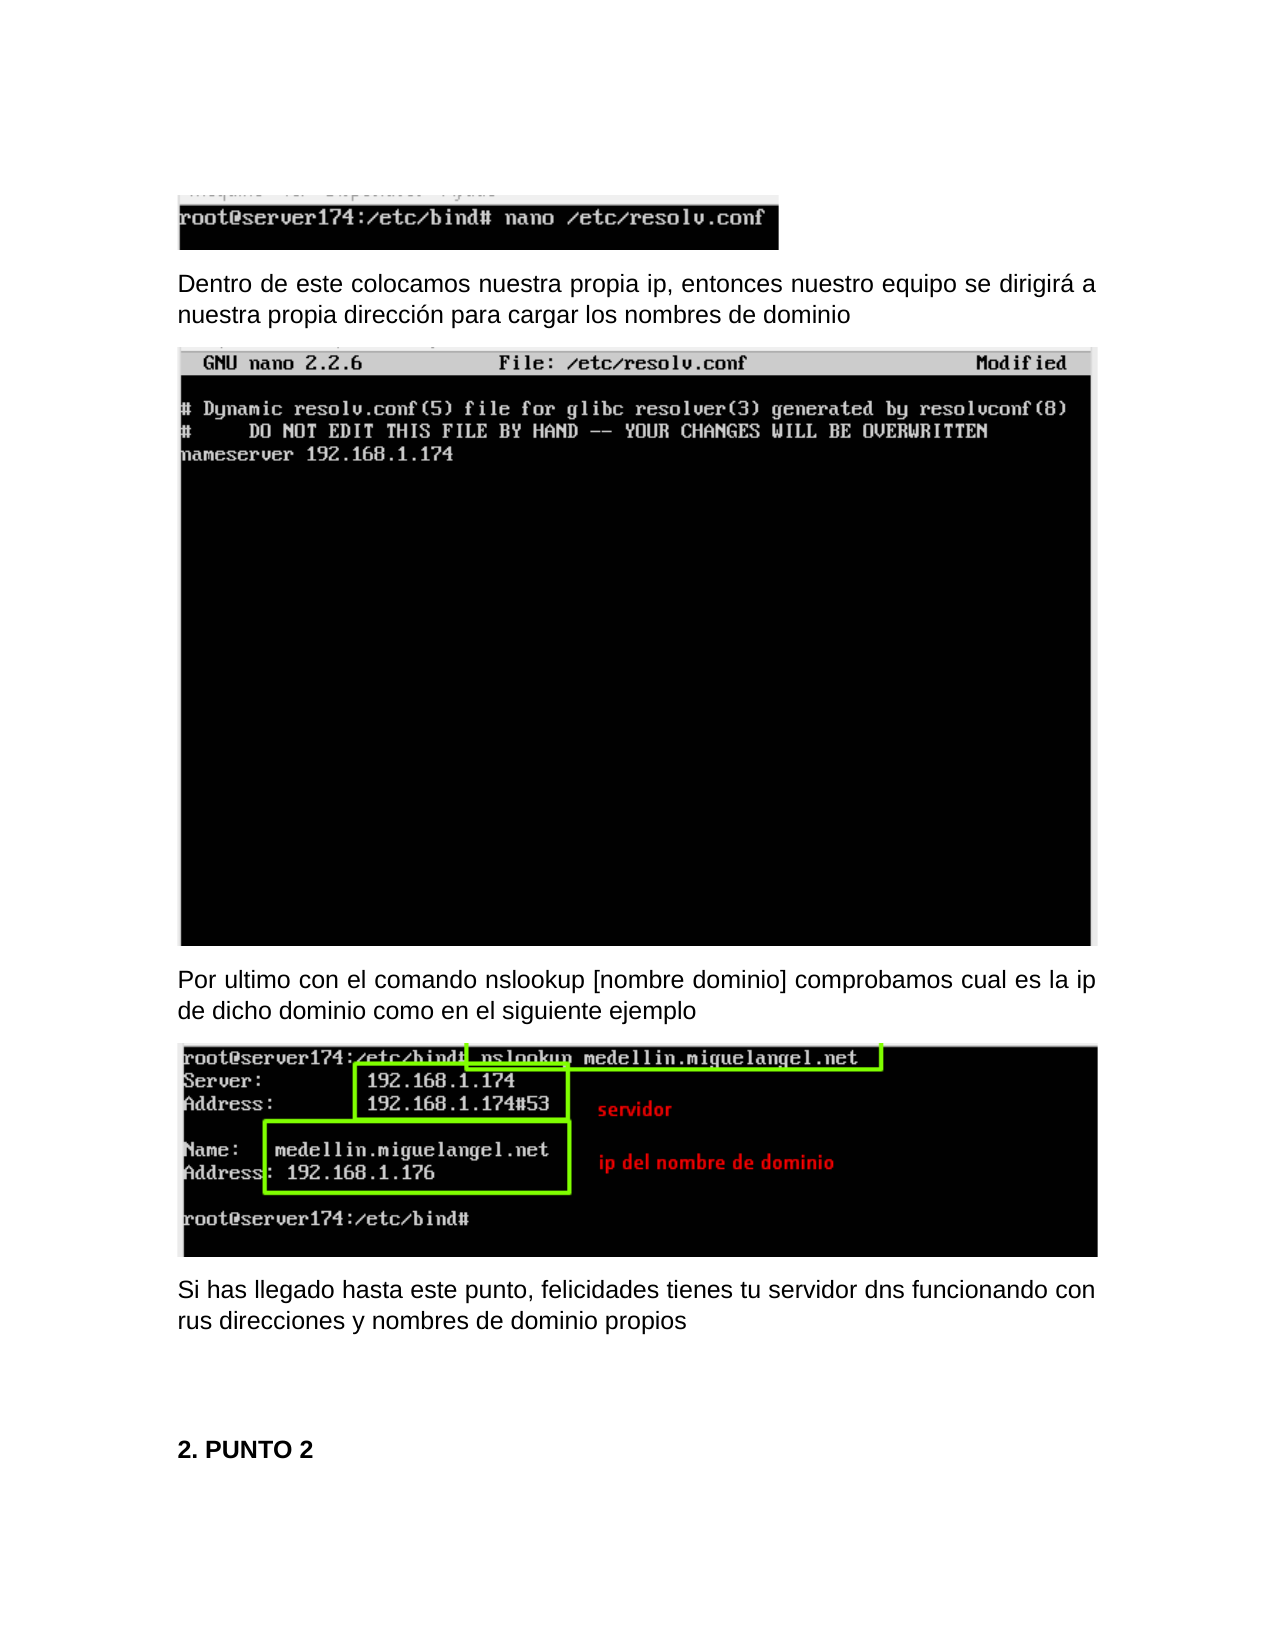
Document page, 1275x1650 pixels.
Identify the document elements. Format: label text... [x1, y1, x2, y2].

subtitle 2. PUNTO 2 [177, 1435, 1098, 1464]
picture [177, 347, 1098, 946]
text Por ultimo con el comando nslookup [nombre dominio] comprobamos cual es la ip de dicho dominio como en el siguiente ejemplo [177, 964, 1098, 1024]
text Dentro de este colocamos nuestra propia ip, entonces nuestro equipo se dirigirá a nuestra propia dirección para cargar los nombres de dominio [177, 269, 1098, 329]
picture [177, 1043, 1098, 1257]
text Si has llegado hasta este punto, felicidades tienes tu servidor dns funcionando con rus direcciones y nombres de dominio propios [177, 1275, 1098, 1335]
picture [177, 195, 779, 250]
